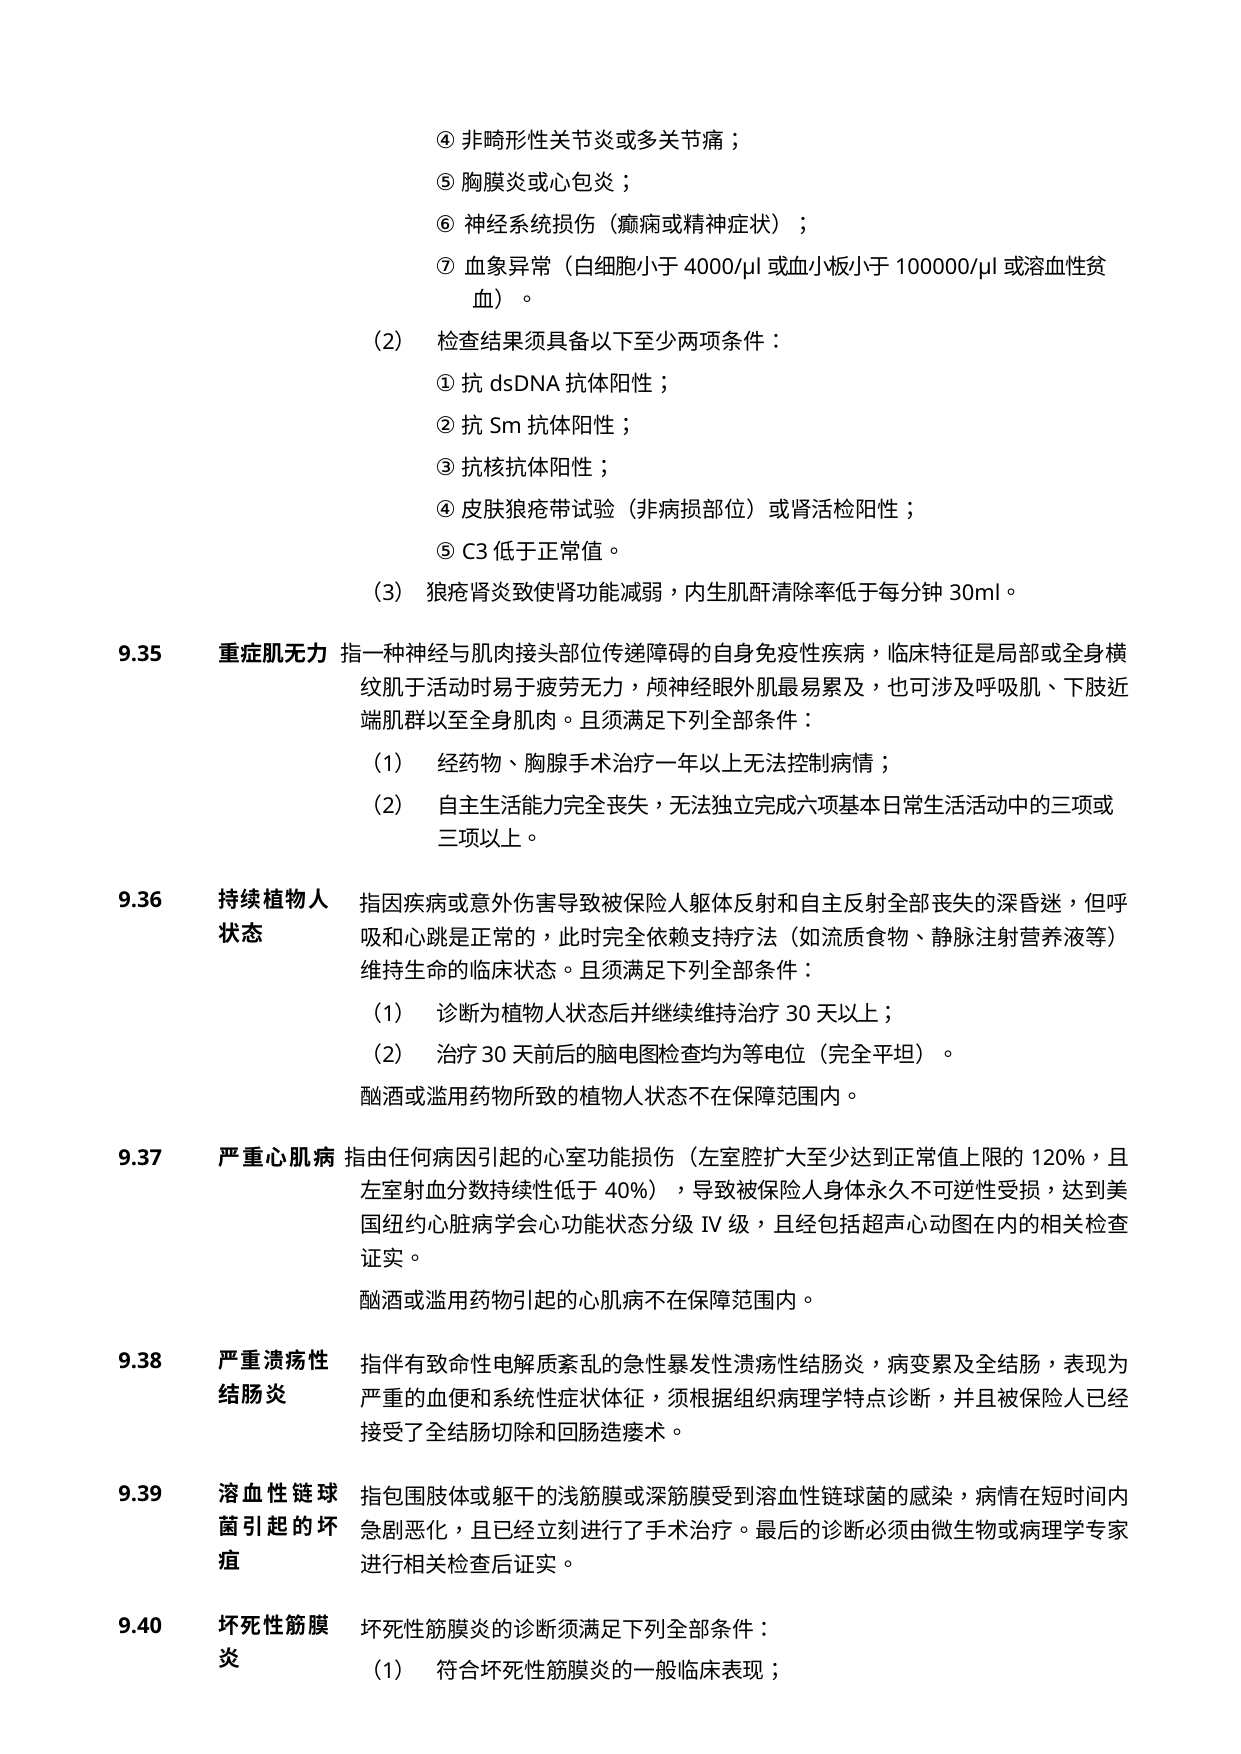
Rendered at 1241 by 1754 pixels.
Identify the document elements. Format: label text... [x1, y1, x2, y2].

list 自主生活能力完全丧失，无法独立完成六项基本日常生活活动中的三项或三项以上。 [360, 789, 1130, 853]
list 治疗 30 天前后的脑电图检查均为等电位（完全平坦）。 [360, 1039, 1140, 1069]
text 酗酒或滥用药物所致的植物人状态不在保障范围内。 [360, 1081, 1140, 1111]
text 指因疾病或意外伤害导致被保险人躯体反射和自主反射全部丧失的深昏迷，但呼吸和心跳是正常的，此时完全依赖支持疗法（如流质食物、静脉注射营养液等） 维持生命的临床状态。且须满足下列全部条件： [359, 888, 1130, 985]
list 重症肌无力 指一种神经与肌肉接头部位传递障碍的自身免疫性疾病，临床特征是局部或全身横纹肌于活动时易于疲劳无力，颅神经眼外肌最易累及，也可涉及呼吸肌、下肢近端肌群以至全身肌肉。且须满足下列全部条件： [118, 638, 1130, 735]
text ④ 非畸形性关节炎或多关节痛； [435, 124, 1140, 155]
list 狼疮肾炎致使肾功能减弱，内生肌酐清除率低于每分钟 30ml。 [360, 577, 1140, 607]
text ⑦ 血象异常（白细胞小于 4000/μl 或血小板小于 100000/μl 或溶血性贫血）。 [435, 249, 1130, 313]
text ④ 皮肤狼疮带试验（非病损部位）或肾活检阳性； [435, 493, 1140, 524]
list 符合坏死性筋膜炎的一般临床表现； [360, 1655, 1140, 1685]
list 诊断为植物人状态后并继续维持治疗 30 天以上； [360, 998, 1140, 1027]
text ⑤ C3 低于正常值。 [435, 534, 1140, 566]
text ② 抗 Sm 抗体阳性； [435, 409, 1140, 440]
subtitle 溶血性链球菌引起的坏疽 [118, 1477, 338, 1574]
list 检查结果须具备以下至少两项条件： [360, 326, 1140, 356]
text 酗酒或滥用药物引起的心肌病不在保障范围内。 [359, 1285, 1140, 1315]
text ⑤ 胸膜炎或心包炎； [435, 166, 1140, 197]
subtitle 持续植物人状态 [118, 884, 338, 948]
list 经药物、胸腺手术治疗一年以上无法控制病情； [360, 748, 1140, 778]
list 严重心肌病 指由任何病因引起的心室功能损伤（左室腔扩大至少达到正常值上限的 120%，且左室射血分数持续性低于 40%），导致被保险人身体永久不可逆性受损，达到美国纽约心脏病学会心功能状态分级 IV 级，且经包括超声心动图在内的相关检查证实。 [118, 1142, 1130, 1272]
text ① 抗 dsDNA 抗体阳性； [435, 367, 1140, 398]
text 坏死性筋膜炎的诊断须满足下列全部条件： [360, 1613, 1140, 1643]
subtitle 坏死性筋膜炎 [118, 1610, 338, 1673]
text 指伴有致命性电解质紊乱的急性暴发性溃疡性结肠炎，病变累及全结肠，表现为严重的血便和系统性症状体征，须根据组织病理学特点诊断，并且被保险人已经接受了全结肠切除和回肠造瘘术。 [360, 1349, 1130, 1446]
text ③ 抗核抗体阳性； [435, 451, 1140, 482]
subtitle 严重溃疡性结肠炎 [118, 1346, 338, 1409]
text ⑥ 神经系统损伤（癫痫或精神症状）； [435, 208, 1140, 239]
text 指包围肢体或躯干的浅筋膜或深筋膜受到溶血性链球菌的感染，病情在短时间内急剧恶化，且已经立刻进行了手术治疗。最后的诊断必须由微生物或病理学专家进行相关检查后证实。 [360, 1481, 1130, 1578]
